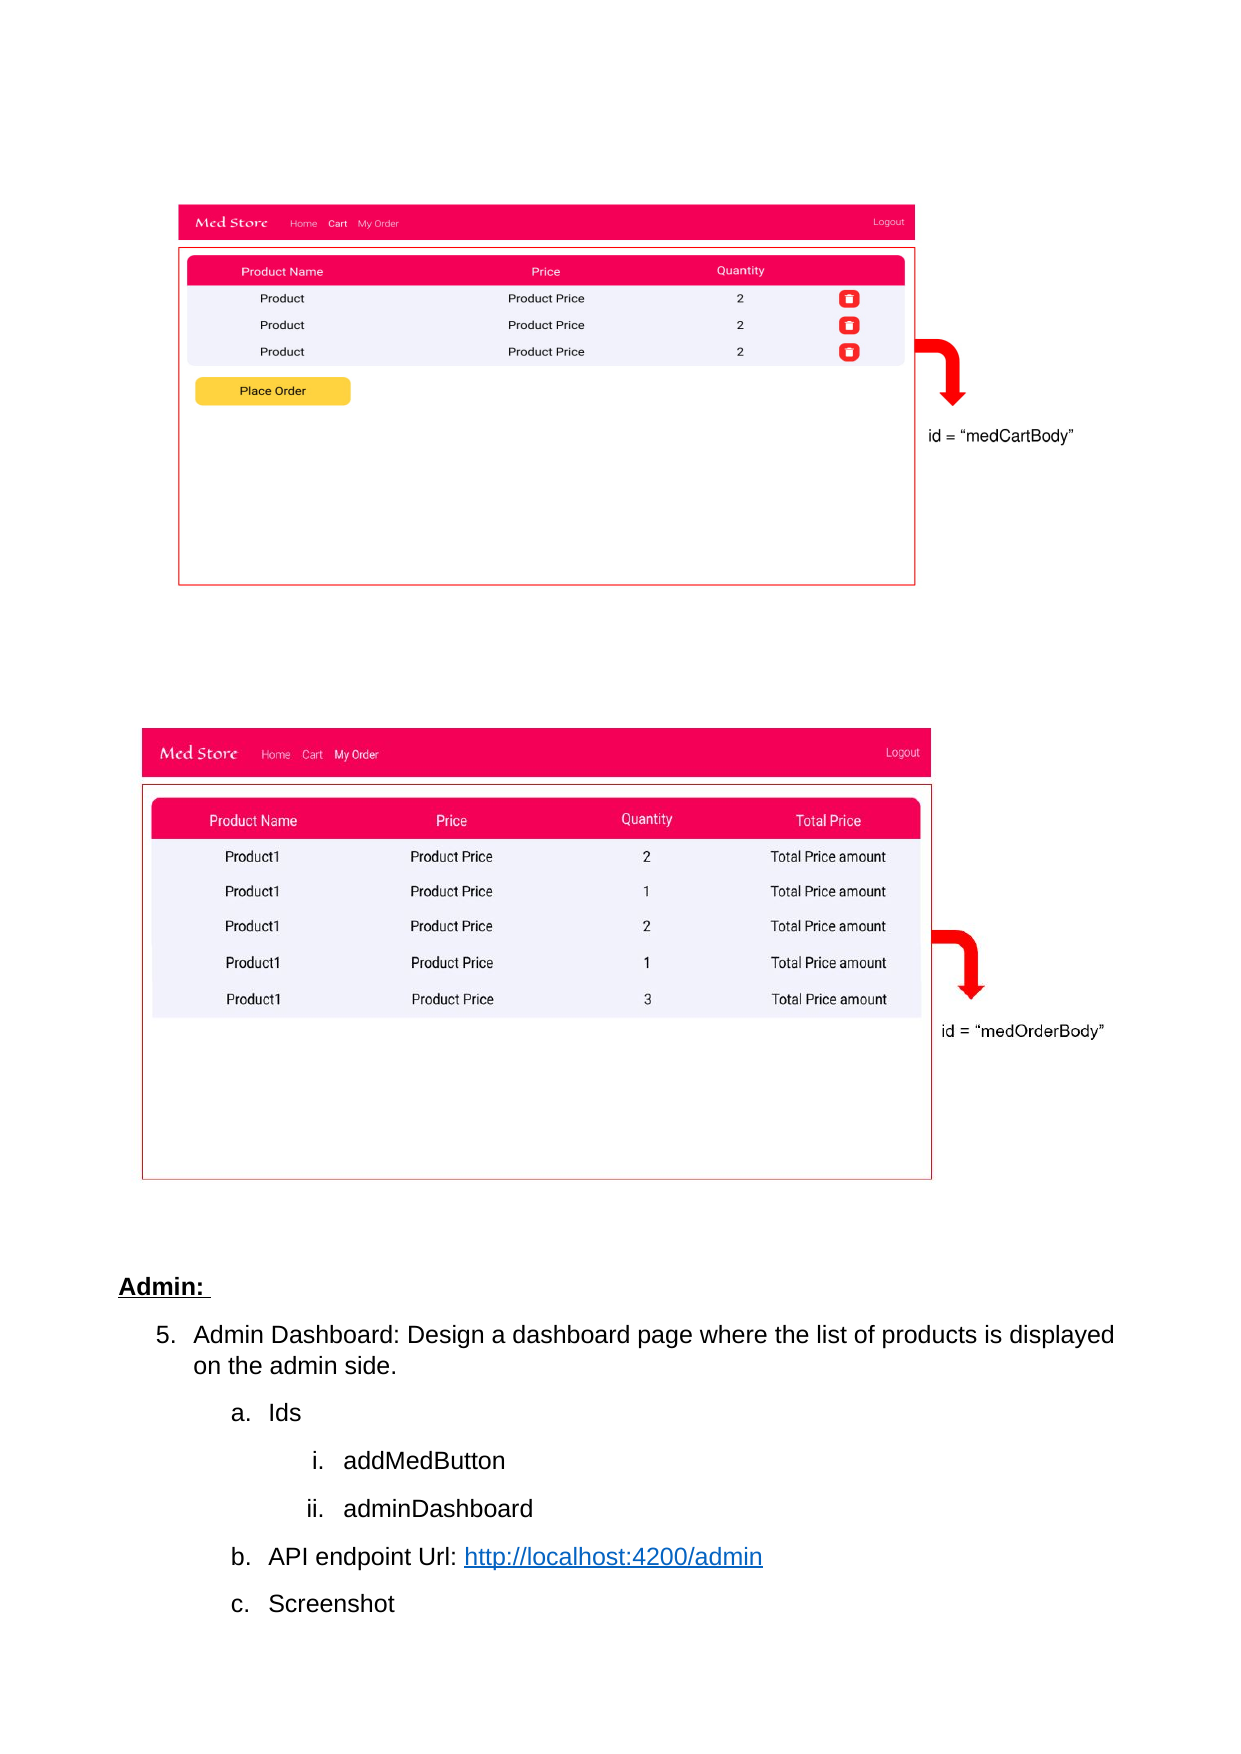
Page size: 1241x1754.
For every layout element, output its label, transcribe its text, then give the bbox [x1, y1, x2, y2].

picture [118, 702, 1123, 1253]
picture [118, 118, 1122, 684]
list Screenshot [231, 1589, 1122, 1618]
list API endpoint Url: http://localhost:4200/admin [231, 1541, 1122, 1570]
list adminDashboard [324, 1494, 1122, 1522]
list addMedButton [324, 1446, 1122, 1475]
list Ids [231, 1398, 1122, 1427]
text Admin: [118, 1272, 1122, 1301]
list Admin Dashboard: Design a dashboard page where the list of products is displayed on the admin side. [156, 1319, 1122, 1379]
